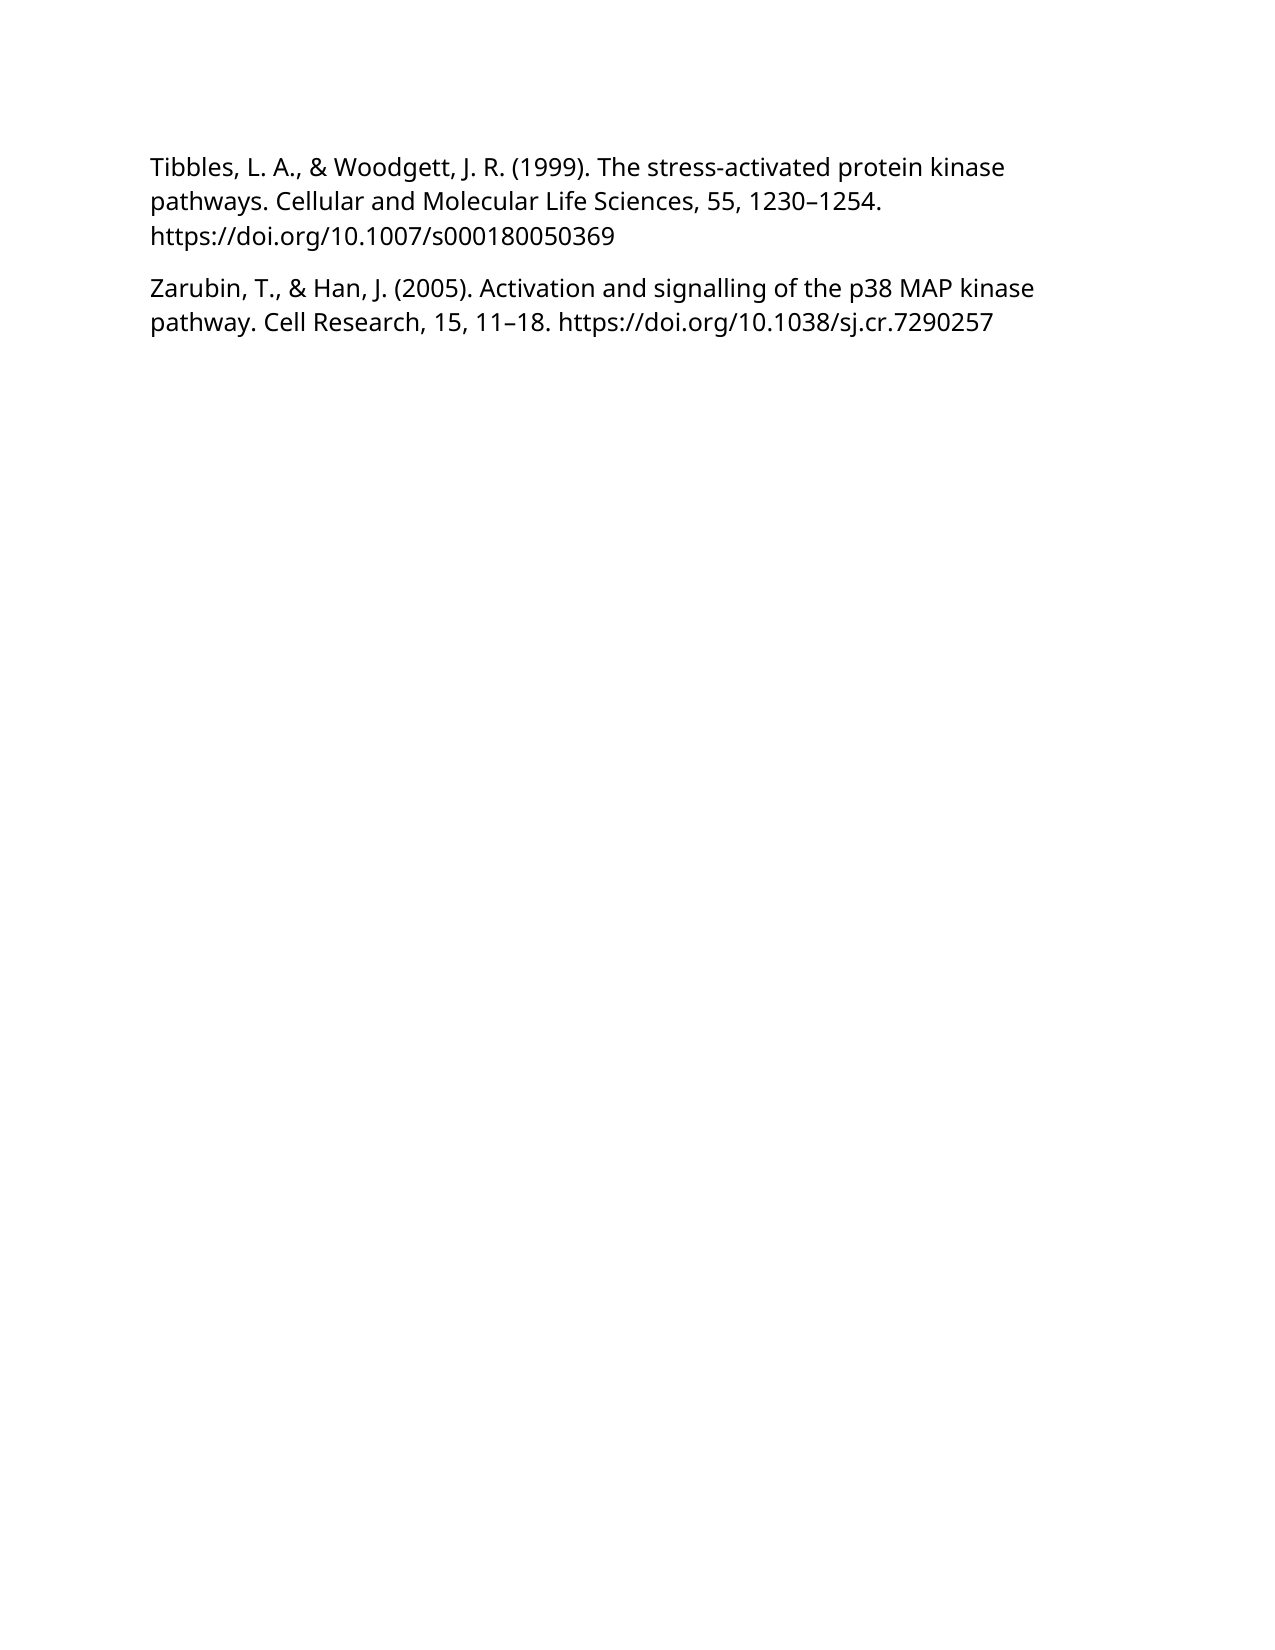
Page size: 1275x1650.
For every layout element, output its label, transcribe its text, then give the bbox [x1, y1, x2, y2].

text Zarubin, T., & Han, J. (2005). Activation and signalling of the p38 MAP kinase pathway. Cell Research, 15, 11–18. https://doi.org/10.1038/sj.cr.7290257 [150, 271, 1125, 339]
text Tibbles, L. A., & Woodgett, J. R. (1999). The stress-activated protein kinase pathways. Cellular and Molecular Life Sciences, 55, 1230–1254. https://doi.org/10.1007/s000180050369 [150, 150, 1125, 252]
